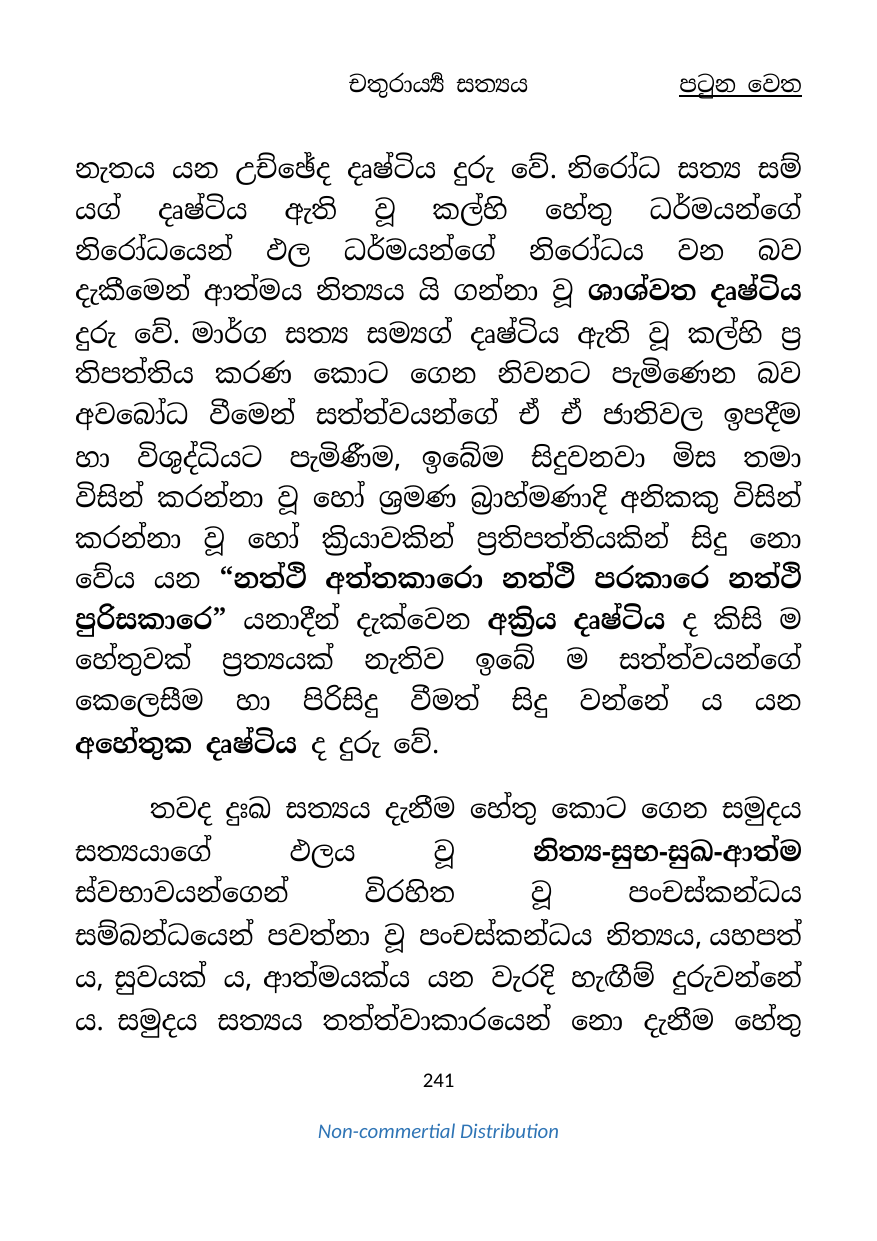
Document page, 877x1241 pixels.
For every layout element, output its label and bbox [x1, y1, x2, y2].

text [75, 150, 802, 761]
text [75, 792, 802, 1039]
